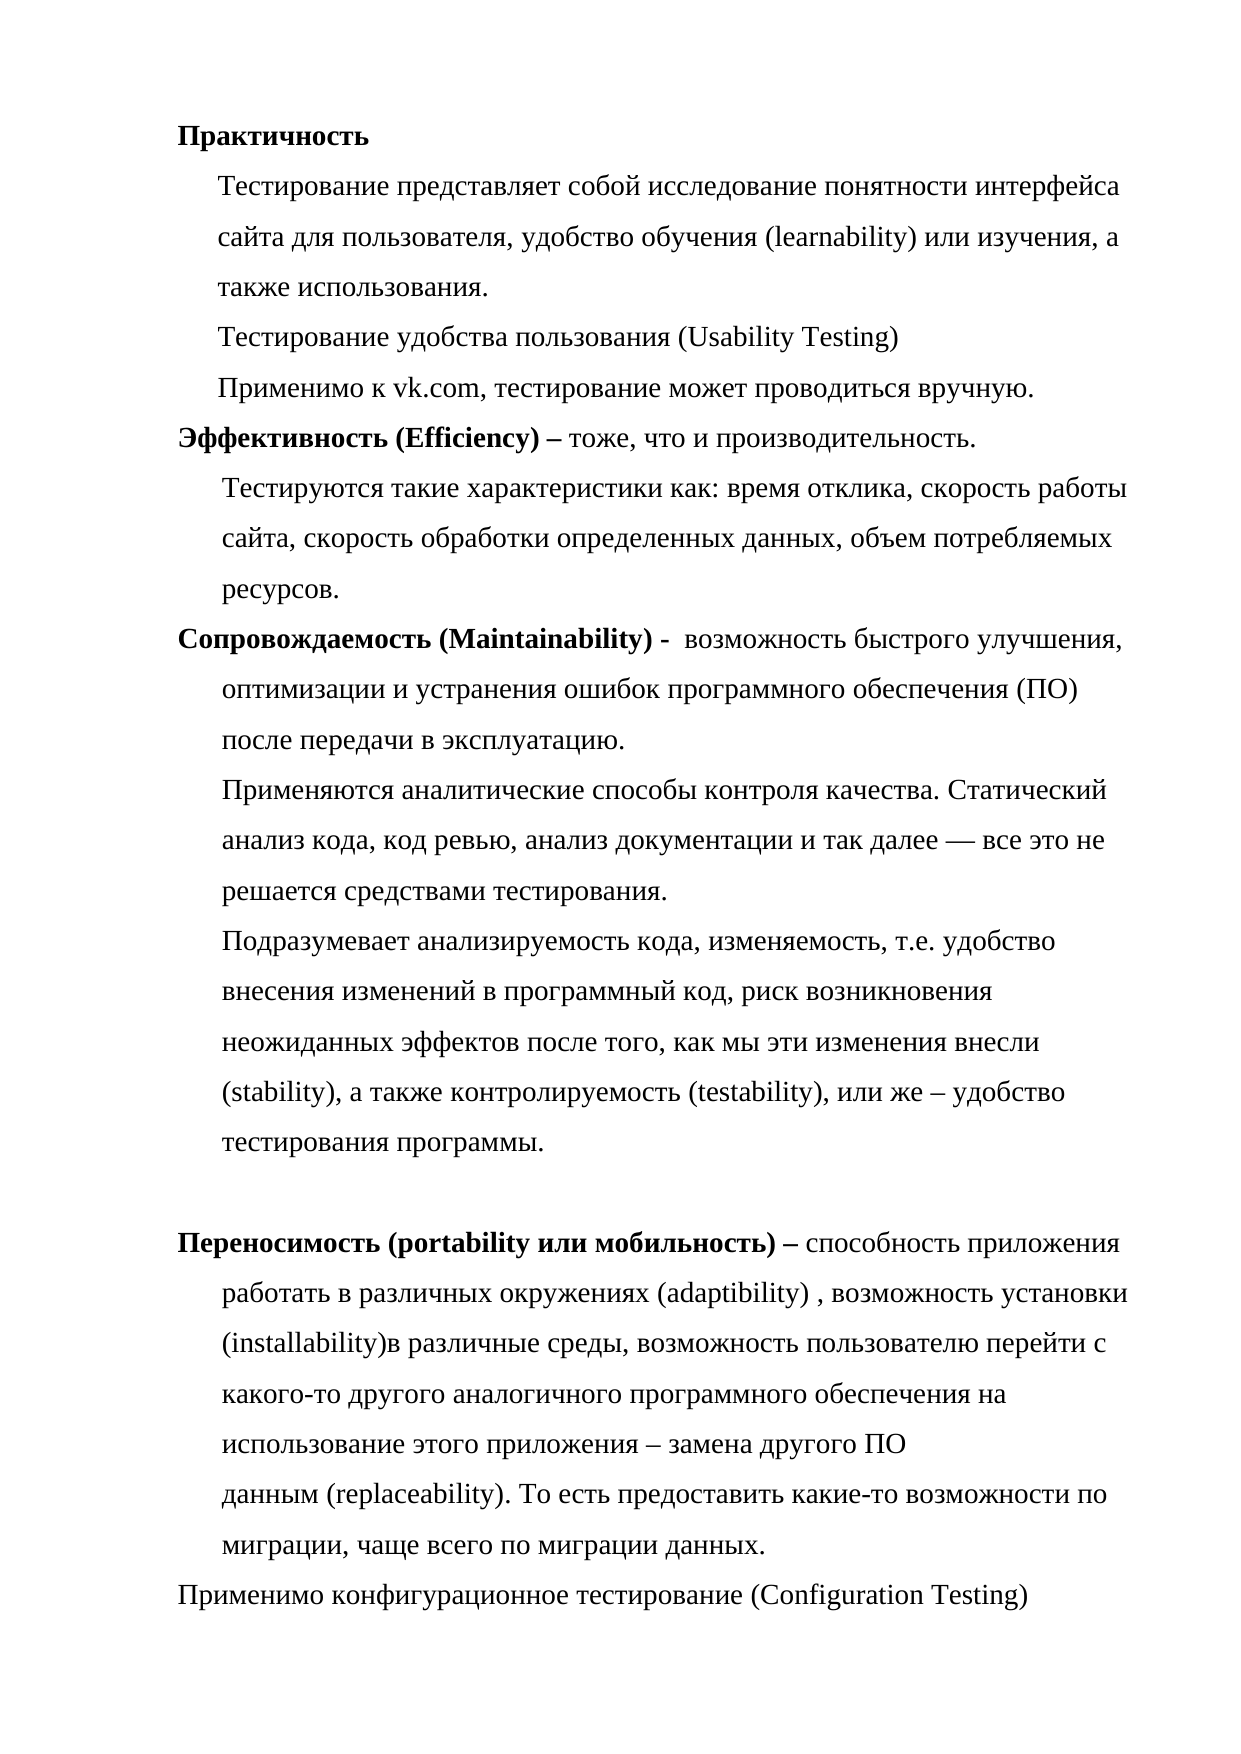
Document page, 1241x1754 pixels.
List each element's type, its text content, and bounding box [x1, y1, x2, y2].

text Тестирование удобства пользования (Usability Testing) [217, 319, 1152, 353]
text Применимо конфигурационное тестирование (Configuration Testing) [177, 1577, 1152, 1611]
text Переносимость (portability или мобильность) – способность приложения работать в различных окружениях (adaptibility) , возможность установки (installability)в различные среды, возможность пользователю перейти с какого-то другого аналогичного программного обеспечения на использование этого приложения – замена другого ПО данным (replaceability). То есть предоставить какие-то возможности по миграции, чаще всего по миграции данных. [177, 1225, 1152, 1560]
text Эффективность (Efficiency) – тоже, что и производительность. [177, 420, 1152, 453]
text Тестируются такие характеристики как: время отклика, скорость работы сайта, скорость обработки определенных данных, объем потребляемых ресурсов. [222, 470, 1152, 604]
text Сопровождаемость (Maintainability) - возможность быстрого улучшения, оптимизации и устранения ошибок программного обеспечения (ПО) после передачи в эксплуатацию. [177, 621, 1152, 755]
text Применимо к vk.com, тестирование может проводиться вручную. [217, 370, 1152, 403]
text Тестирование представляет собой исследование понятности интерфейса сайта для пользователя, удобство обучения (learnability) или изучения, а также использования. [217, 168, 1152, 303]
text Применяются аналитические способы контроля качества. Статический анализ кода, код ревью, анализ документации и так далее — все это не решается средствами тестирования. [222, 772, 1152, 906]
text Практичность [177, 118, 1152, 152]
text Подразумевает анализируемость кода, изменяемость, т.е. удобство внесения изменений в программный код, риск возникновения неожиданных эффектов после того, как мы эти изменения внесли (stability), а также контролируемость (testability), или же – удобство тестирования программы. [222, 923, 1152, 1158]
